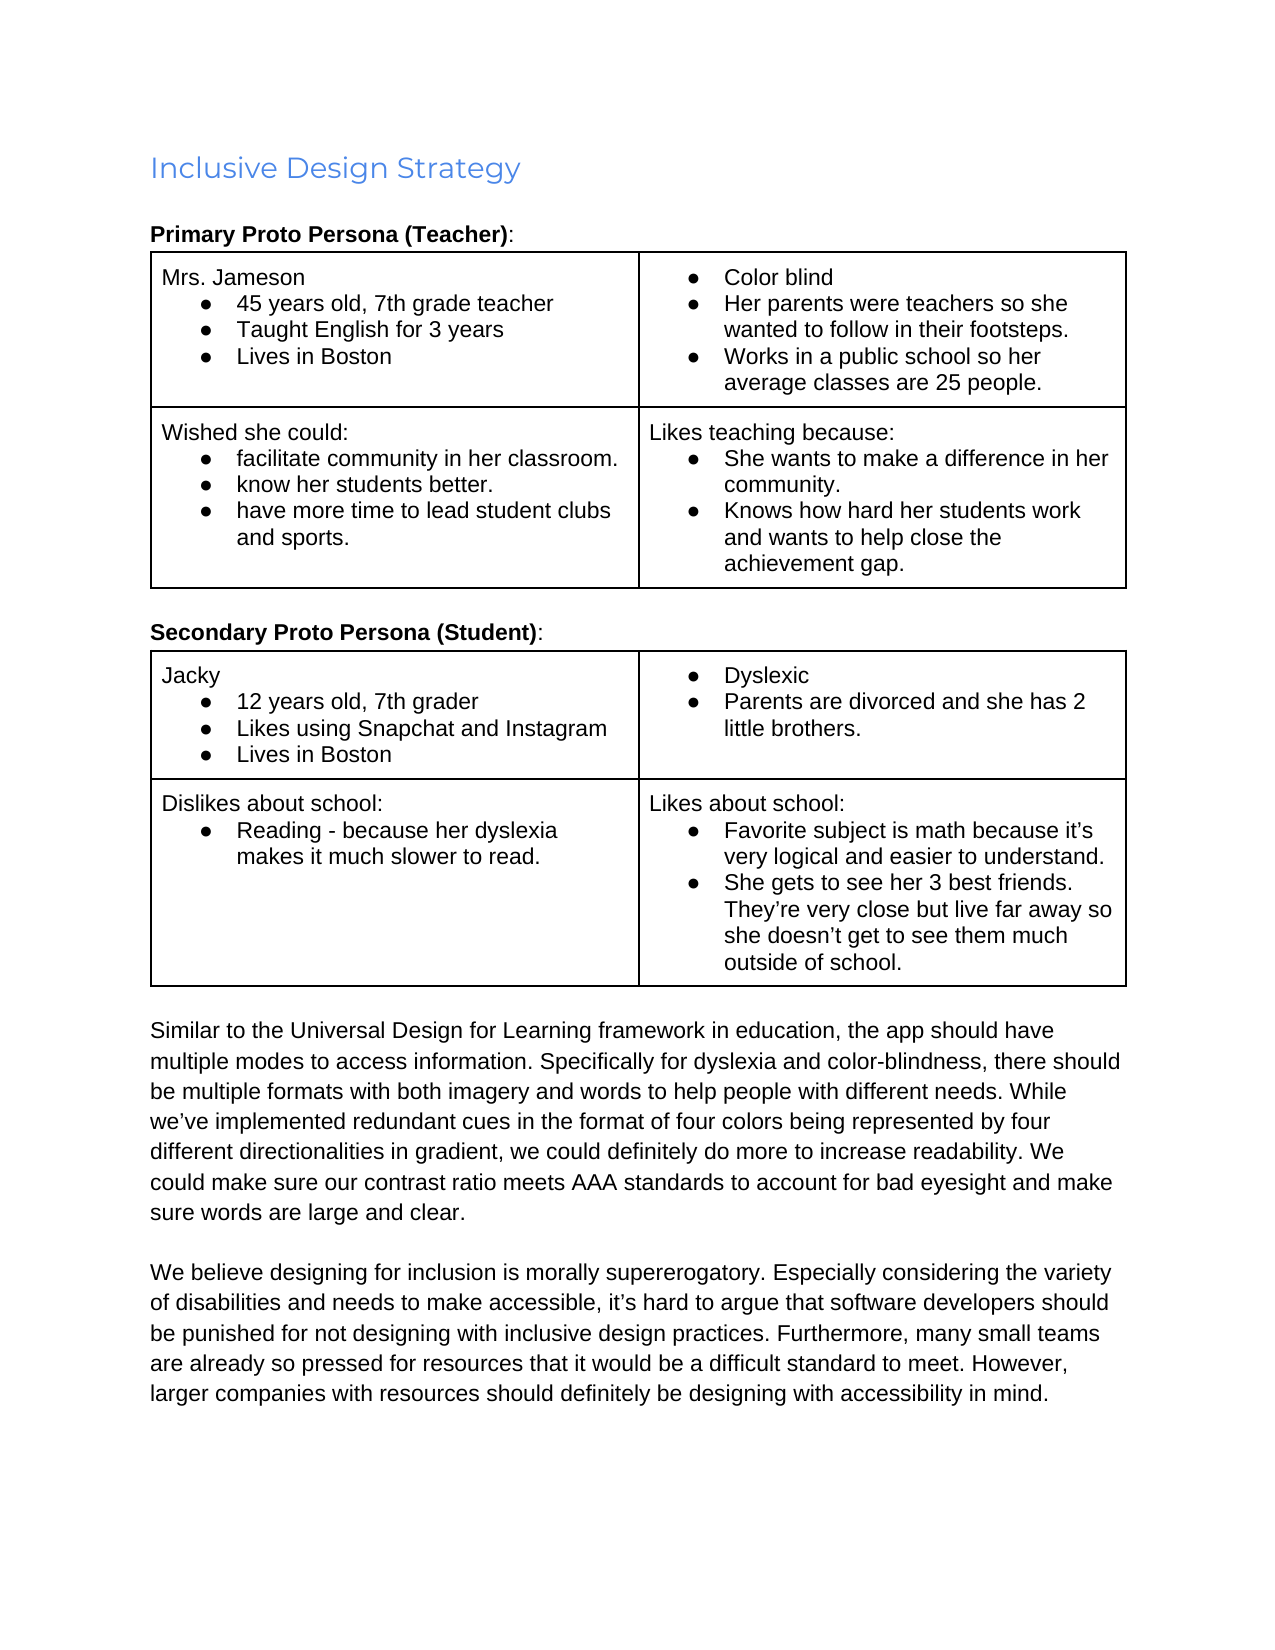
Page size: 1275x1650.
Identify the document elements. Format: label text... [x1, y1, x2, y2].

table_header Dyslexic Parents are divorced and she has 2 little brothers. [640, 652, 1125, 778]
table_cell Wished she could: facilitate community in her classroom. know her students better. have more time to lead student clubs and sports. [152, 408, 638, 587]
table_header Color blind Her parents were teachers so she wanted to follow in their footsteps. Works in a public school so her average classes are 25 people. [640, 253, 1125, 406]
text Inclusive Design Strategy [150, 150, 1125, 186]
table_header Mrs. Jameson 45 years old, 7th grade teacher Taught English for 3 years Lives in Boston [152, 253, 638, 406]
text Similar to the Universal Design for Learning framework in education, the app should have multiple modes to access information. Specifically for dyslexia and color-blindness, there should be multiple formats with both imagery and words to help people with different needs. While we’ve implemented redundant cues in the format of four colors being represented by four different directionalities in gradient, we could definitely do more to increase readability. We could make sure our contrast ratio meets AAA standards to account for bad eyesight and make sure words are large and clear. [150, 1017, 1125, 1225]
text We believe designing for inclusion is morally supererogatory. Especially considering the variety of disabilities and needs to make accessible, it’s hard to argue that software developers should be punished for not designing with inclusive design practices. Furthermore, many small teams are already so pressed for resources that it would be a difficult standard to meet. However, larger companies with resources should definitely be designing with accessibility in mind. [150, 1259, 1125, 1406]
table_cell Likes teaching because: She wants to make a difference in her community. Knows how hard her students work and wants to help close the achievement gap. [640, 408, 1125, 587]
table_cell Likes about school: Favorite subject is math because it’s very logical and easier to understand. She gets to see her 3 best friends. They’re very close but live far away so she doesn’t get to see them much outside of school. [640, 780, 1125, 985]
table_cell Dislikes about school: Reading - because her dyslexia makes it much slower to read. [152, 780, 638, 985]
text Primary Proto Persona (Teacher): [150, 221, 1125, 247]
table_header Jacky 12 years old, 7th grader Likes using Snapchat and Instagram Lives in Boston [152, 652, 638, 778]
text Secondary Proto Persona (Student): [150, 619, 1125, 646]
